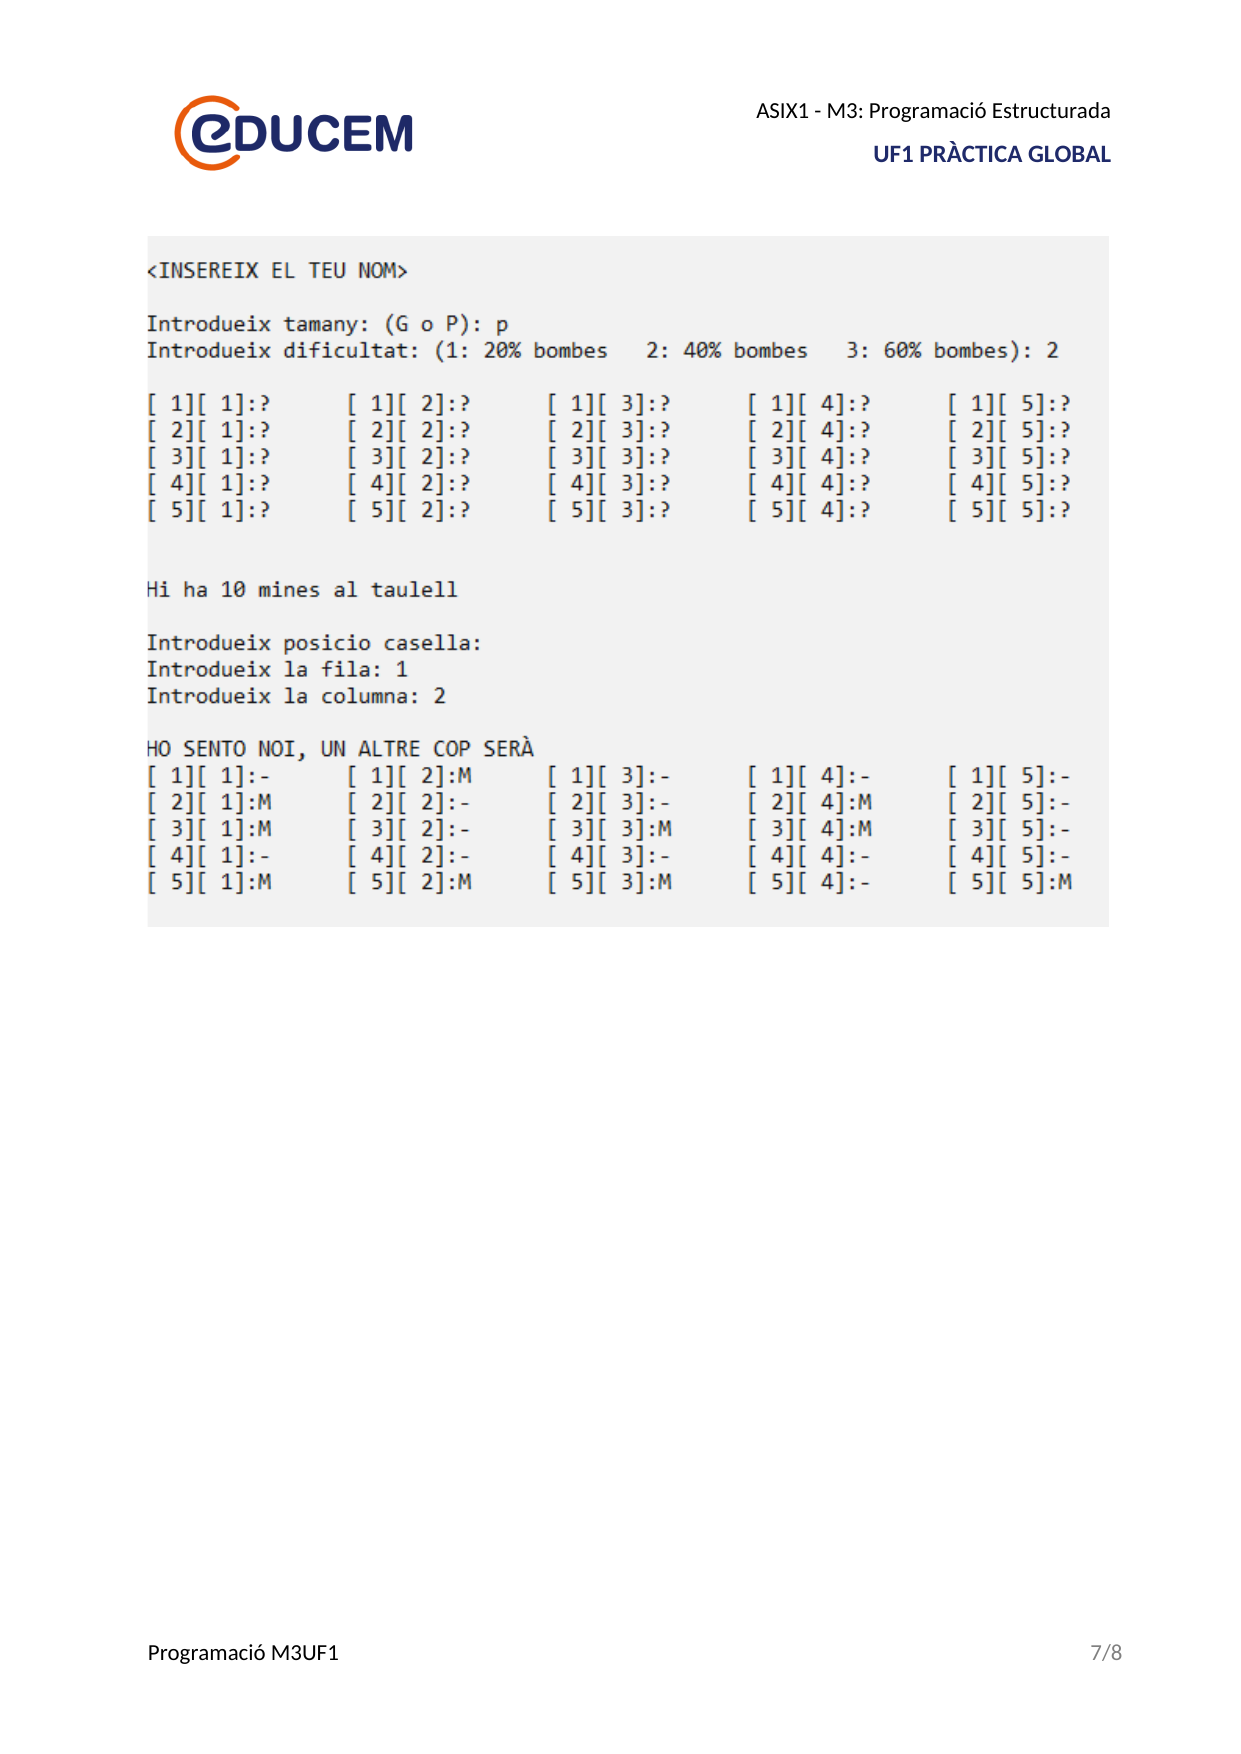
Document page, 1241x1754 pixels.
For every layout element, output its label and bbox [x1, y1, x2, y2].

picture [147, 236, 1109, 927]
picture [163, 84, 424, 179]
